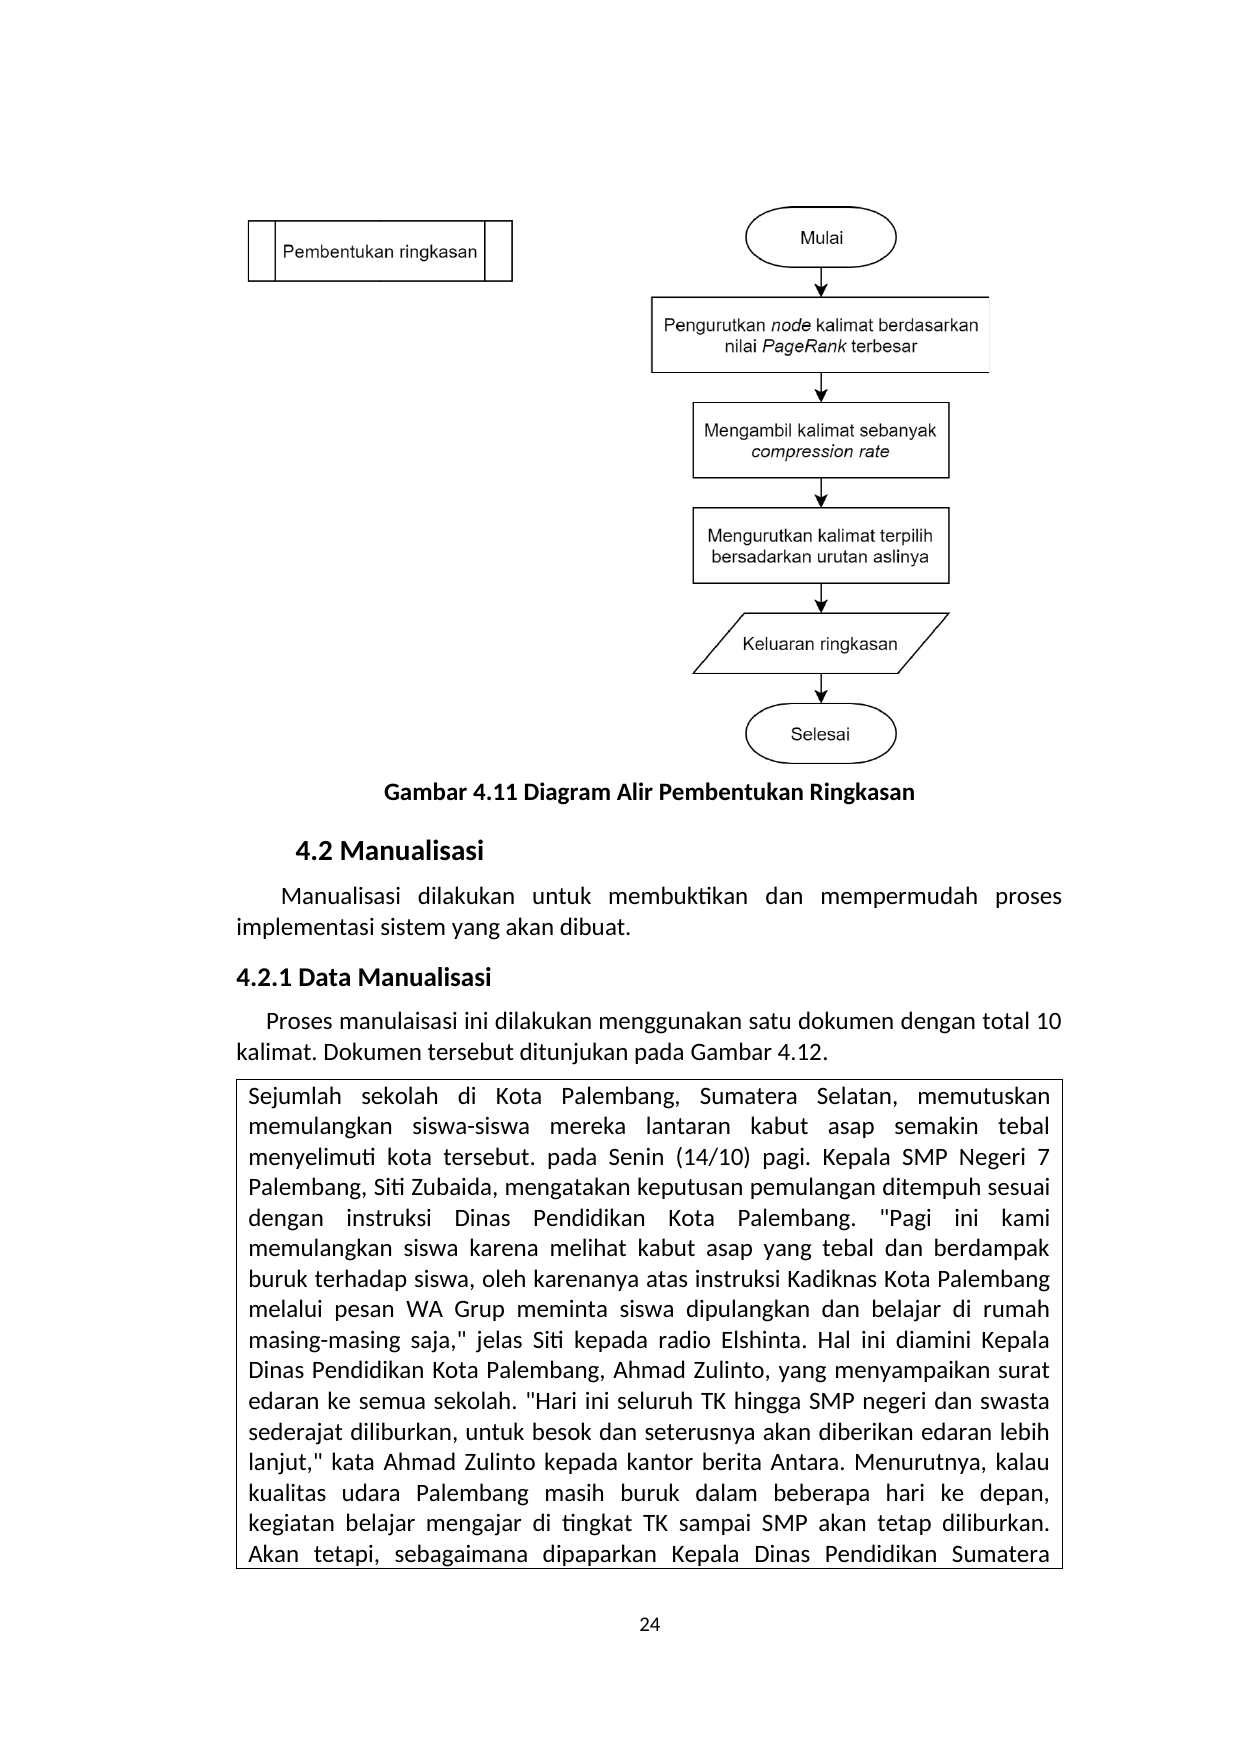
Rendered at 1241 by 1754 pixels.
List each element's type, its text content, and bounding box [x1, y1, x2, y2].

subtitle Data Manualisasi [236, 960, 1063, 993]
picture [247, 220, 514, 282]
subtitle Manualisasi [295, 832, 1063, 868]
text Manualisasi dilakukan untuk membuktikan dan mempermudah proses implementasi sistem yang akan dibuat. [236, 880, 1063, 941]
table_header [237, 1080, 1062, 1568]
picture [650, 206, 990, 764]
